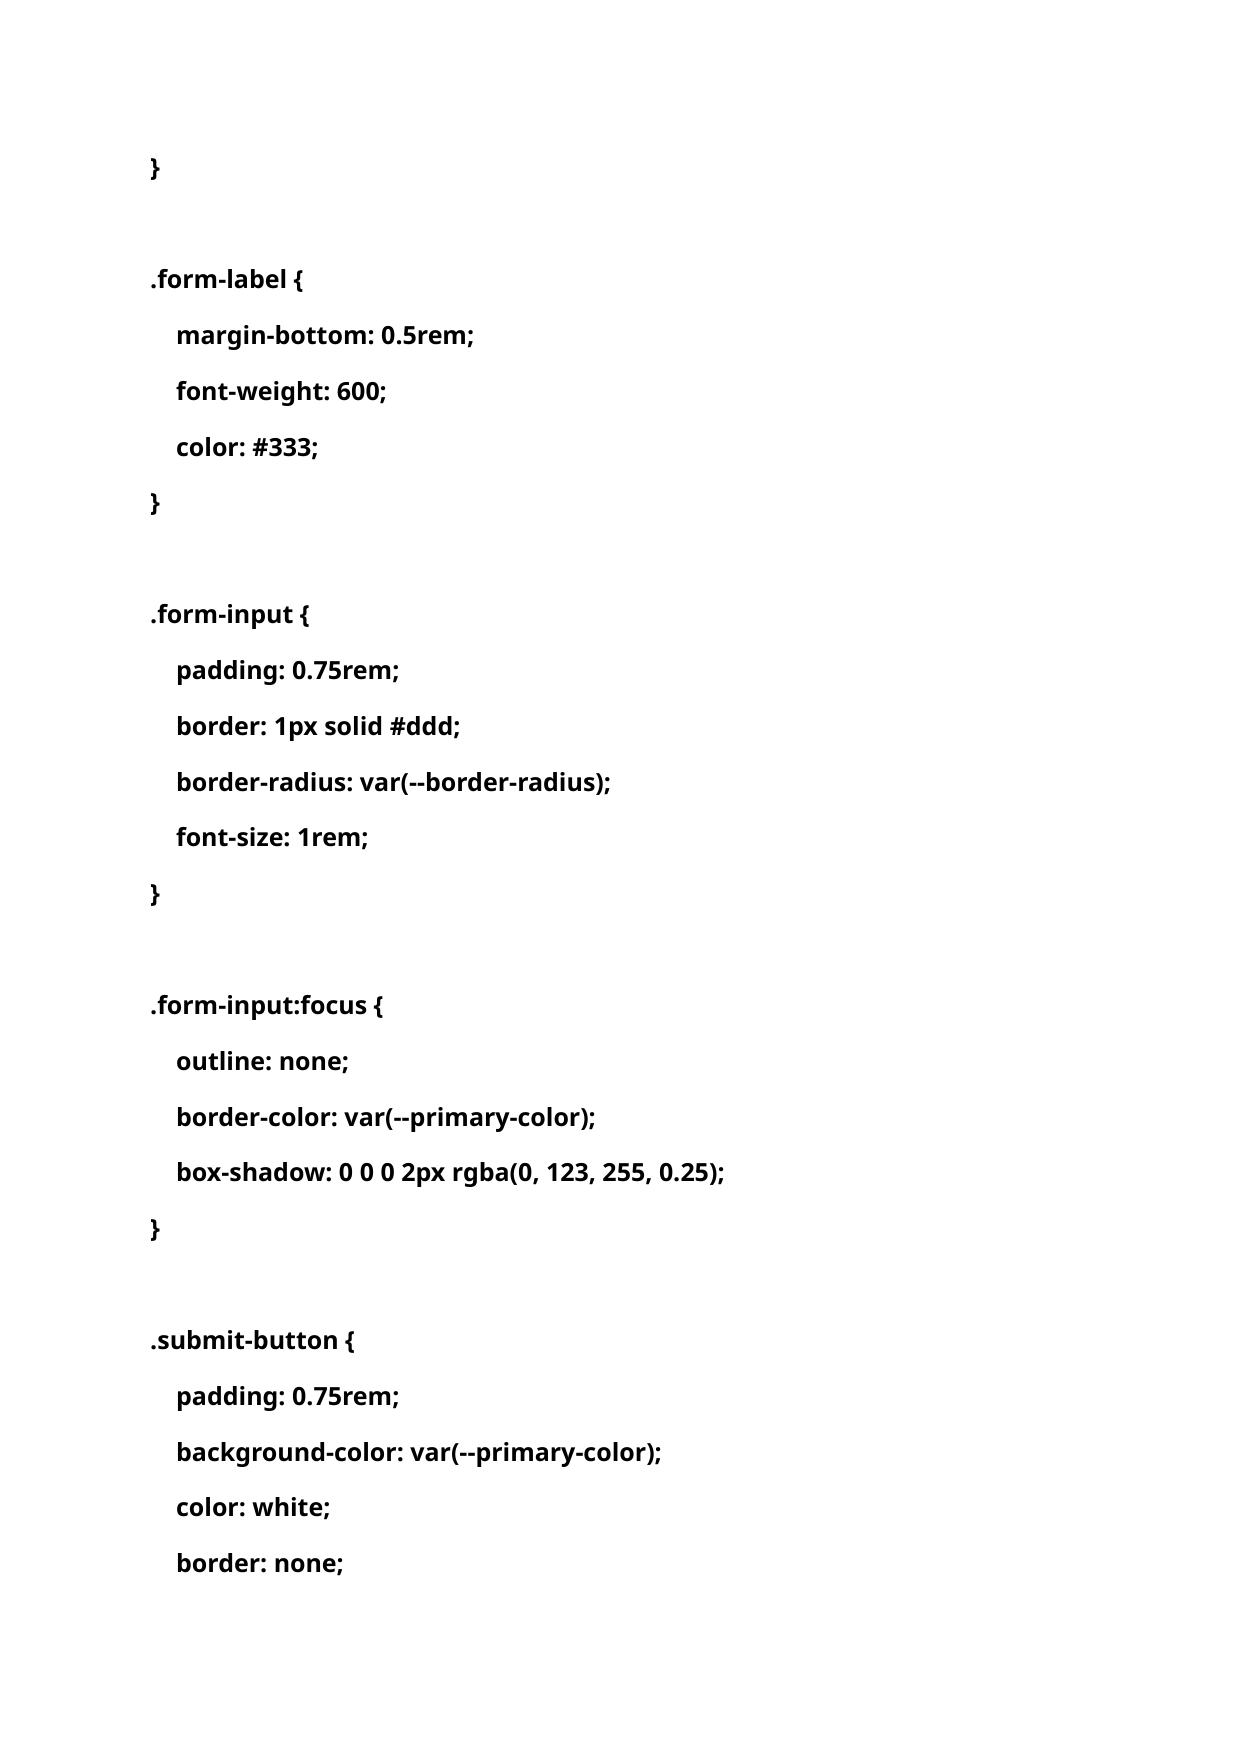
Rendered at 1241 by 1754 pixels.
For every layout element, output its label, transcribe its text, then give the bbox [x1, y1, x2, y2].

text border: 1px solid #ddd; [150, 708, 1090, 742]
text .form-label { [150, 262, 1090, 296]
text outline: none; [150, 1043, 1090, 1077]
text background-color: var(--primary-color); [150, 1434, 1090, 1468]
text font-size: 1rem; [150, 820, 1090, 854]
text .form-input:focus { [150, 987, 1090, 1022]
text } [150, 876, 1090, 910]
text box-shadow: 0 0 0 2px rgba(0, 123, 255, 0.25); [150, 1155, 1090, 1189]
text color: white; [150, 1490, 1090, 1524]
text border: none; [150, 1546, 1090, 1580]
text border-color: var(--primary-color); [150, 1099, 1090, 1133]
text } [150, 150, 1090, 184]
text .submit-button { [150, 1322, 1090, 1357]
text border-radius: var(--border-radius); [150, 764, 1090, 798]
text } [150, 1211, 1090, 1245]
text margin-bottom: 0.5rem; [150, 317, 1090, 352]
text padding: 0.75rem; [150, 652, 1090, 687]
text .form-input { [150, 597, 1090, 631]
text color: #333; [150, 429, 1090, 463]
text } [150, 485, 1090, 519]
text font-weight: 600; [150, 373, 1090, 407]
text padding: 0.75rem; [150, 1378, 1090, 1412]
